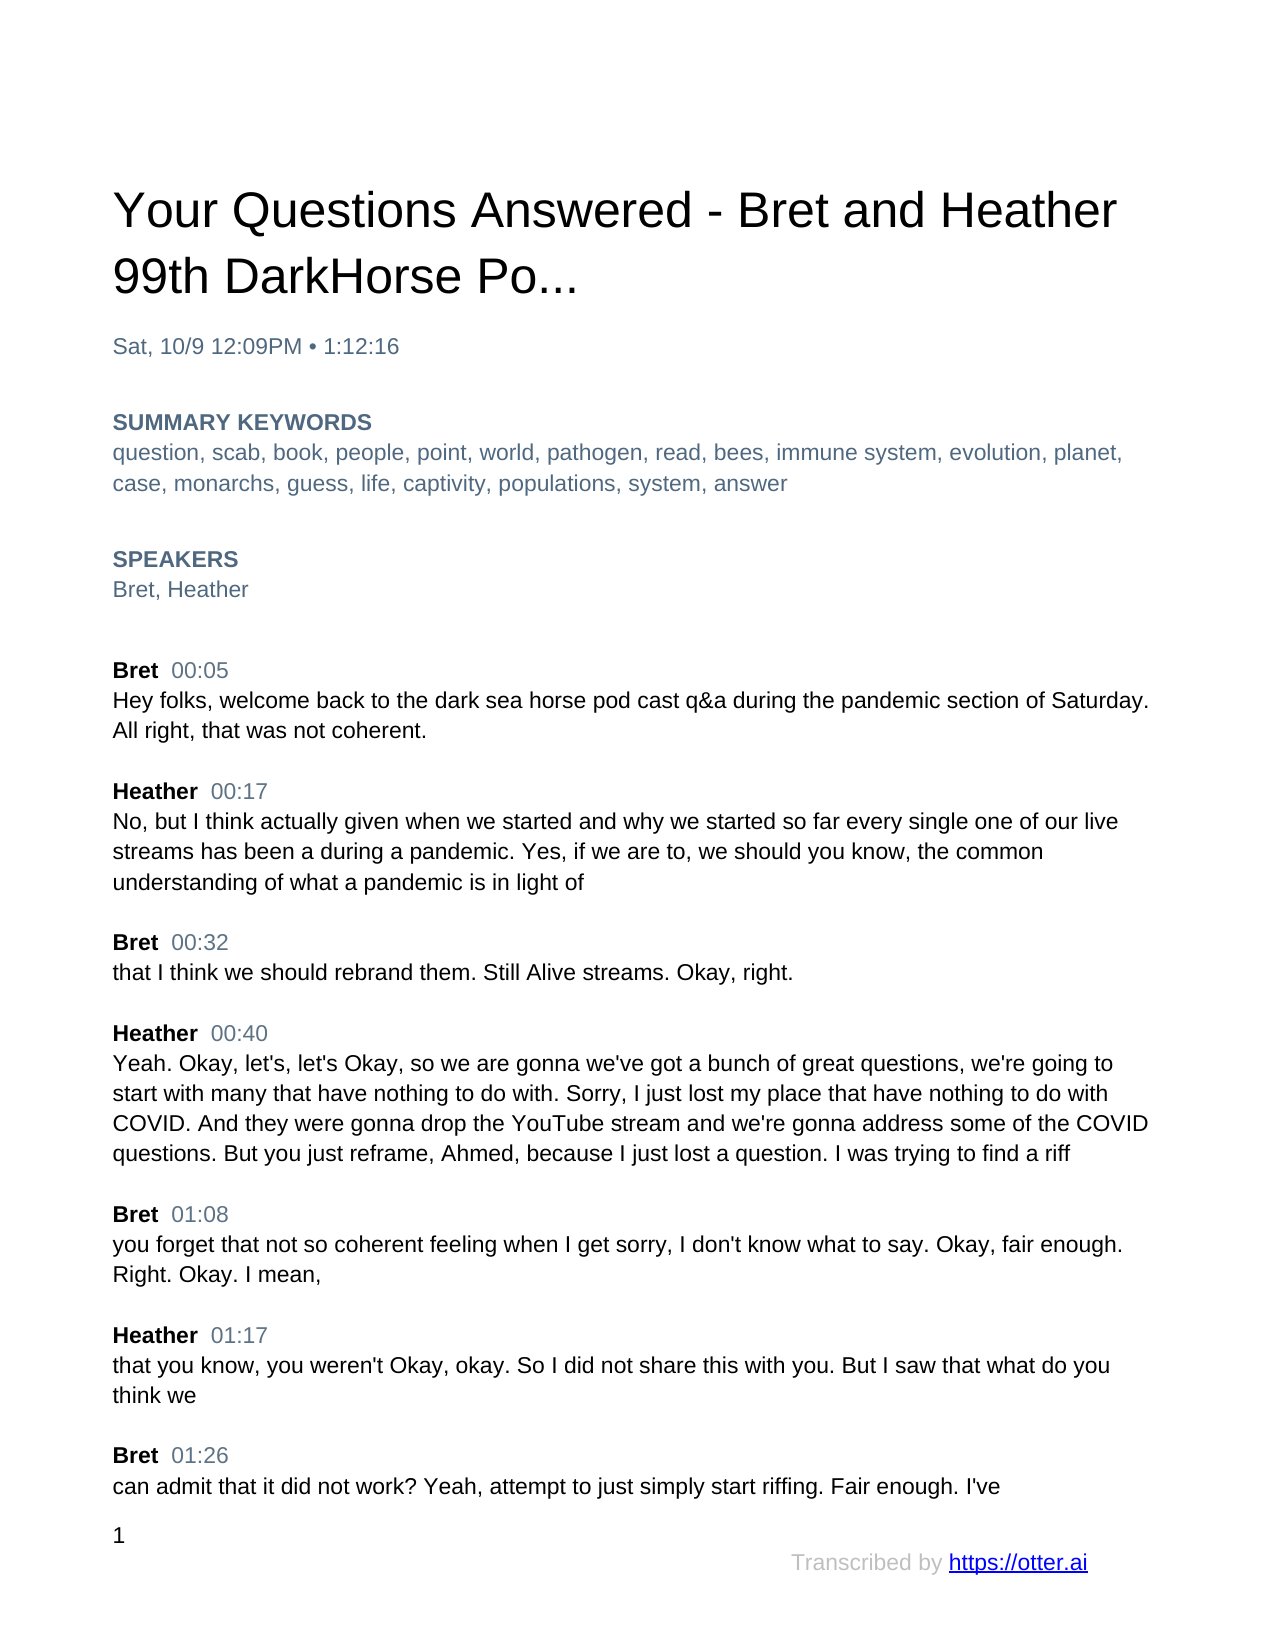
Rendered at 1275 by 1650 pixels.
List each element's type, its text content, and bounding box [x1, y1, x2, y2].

text Heather 00:17 [112, 778, 1162, 804]
text Heather 01:17 [112, 1322, 1162, 1348]
text Heather 00:40 [112, 1019, 1162, 1046]
text question, scab, book, people, point, world, pathogen, read, bees, immune system, evolution, planet, case, monarchs, guess, life, captivity, populations, system, answer [112, 439, 1162, 496]
text can admit that it did not work? Yeah, attempt to just simply start riffing. Fair enough. I've [112, 1473, 1162, 1499]
text SPEAKERS [112, 546, 1162, 572]
text Bret 01:26 [112, 1442, 1162, 1469]
text that you know, you weren't Okay, okay. So I did not share this with you. But I saw that what do you think we [112, 1352, 1162, 1408]
text Hey folks, welcome back to the dark sea horse pod cast q&a during the pandemic section of Saturday. All right, that was not coherent. [112, 687, 1162, 744]
text Bret 01:08 [112, 1201, 1162, 1227]
text Your Questions Answered - Bret and Heather 99th DarkHorse Po... [112, 180, 1162, 304]
text No, but I think actually given when we started and why we started so far every single one of our live streams has been a during a pandemic. Yes, if we are to, we should you know, the common understanding of what a pandemic is in light of [112, 808, 1162, 895]
text SUMMARY KEYWORDS [112, 409, 1162, 436]
text you forget that not so coherent feeling when I get sorry, I don't know what to say. Okay, fair enough. Right. Okay. I mean, [112, 1231, 1162, 1288]
text Bret 00:05 [112, 657, 1162, 683]
text that I think we should rebrand them. Still Alive streams. Okay, right. [112, 959, 1162, 986]
text Bret, Heather [112, 576, 1162, 602]
text Bret 00:32 [112, 929, 1162, 955]
text Sat, 10/9 12:09PM • 1:12:16 [112, 333, 1162, 359]
text Yeah. Okay, let's, let's Okay, so we are gonna we've got a bunch of great questions, we're going to start with many that have nothing to do with. Sorry, I just lost my place that have nothing to do with COVID. And they were gonna drop the YouTube stream and we're gonna address some of the COVID questions. But you just reframe, Ahmed, because I just lost a question. I was trying to find a riff [112, 1050, 1162, 1167]
